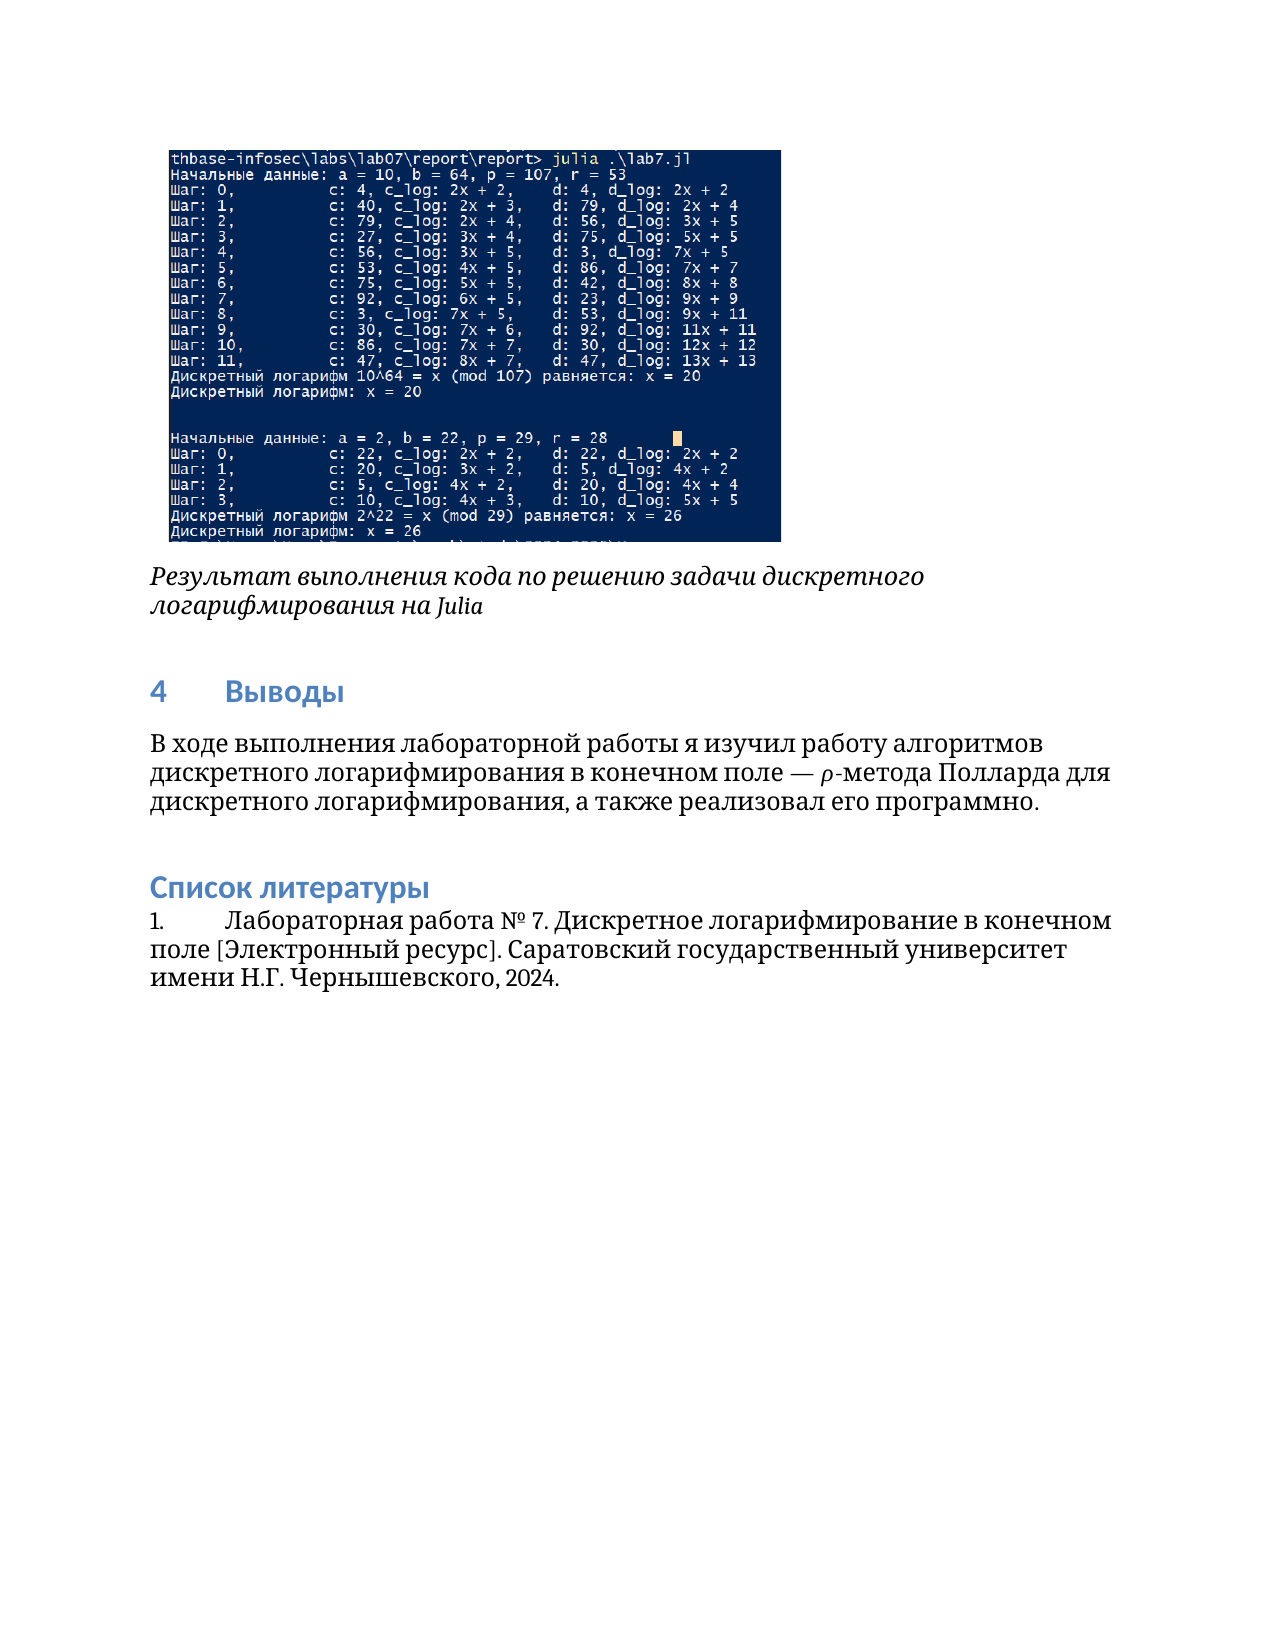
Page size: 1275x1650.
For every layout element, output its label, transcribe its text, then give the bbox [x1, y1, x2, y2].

text Результат выполнения кода по решению задачи дискретного логарифмирования на Julia [150, 563, 1125, 620]
text В ходе выполнения лабораторной работы я изучил работу алгоритмов дискретного логарифмирования в конечном поле — -метода Полларда для дискретного логарифмирования, а также реализовал его программно. [150, 730, 1125, 816]
subtitle 4 Выводы [150, 670, 1125, 711]
picture [168, 150, 782, 542]
subtitle Список литературы [150, 866, 1125, 907]
text 1. Лабораторная работа № 7. Дискретное логарифмирование в конечном поле [Электронный ресурс]. Саратовский государственный университет имени Н.Г. Чернышевского, 2024. [150, 907, 1125, 993]
